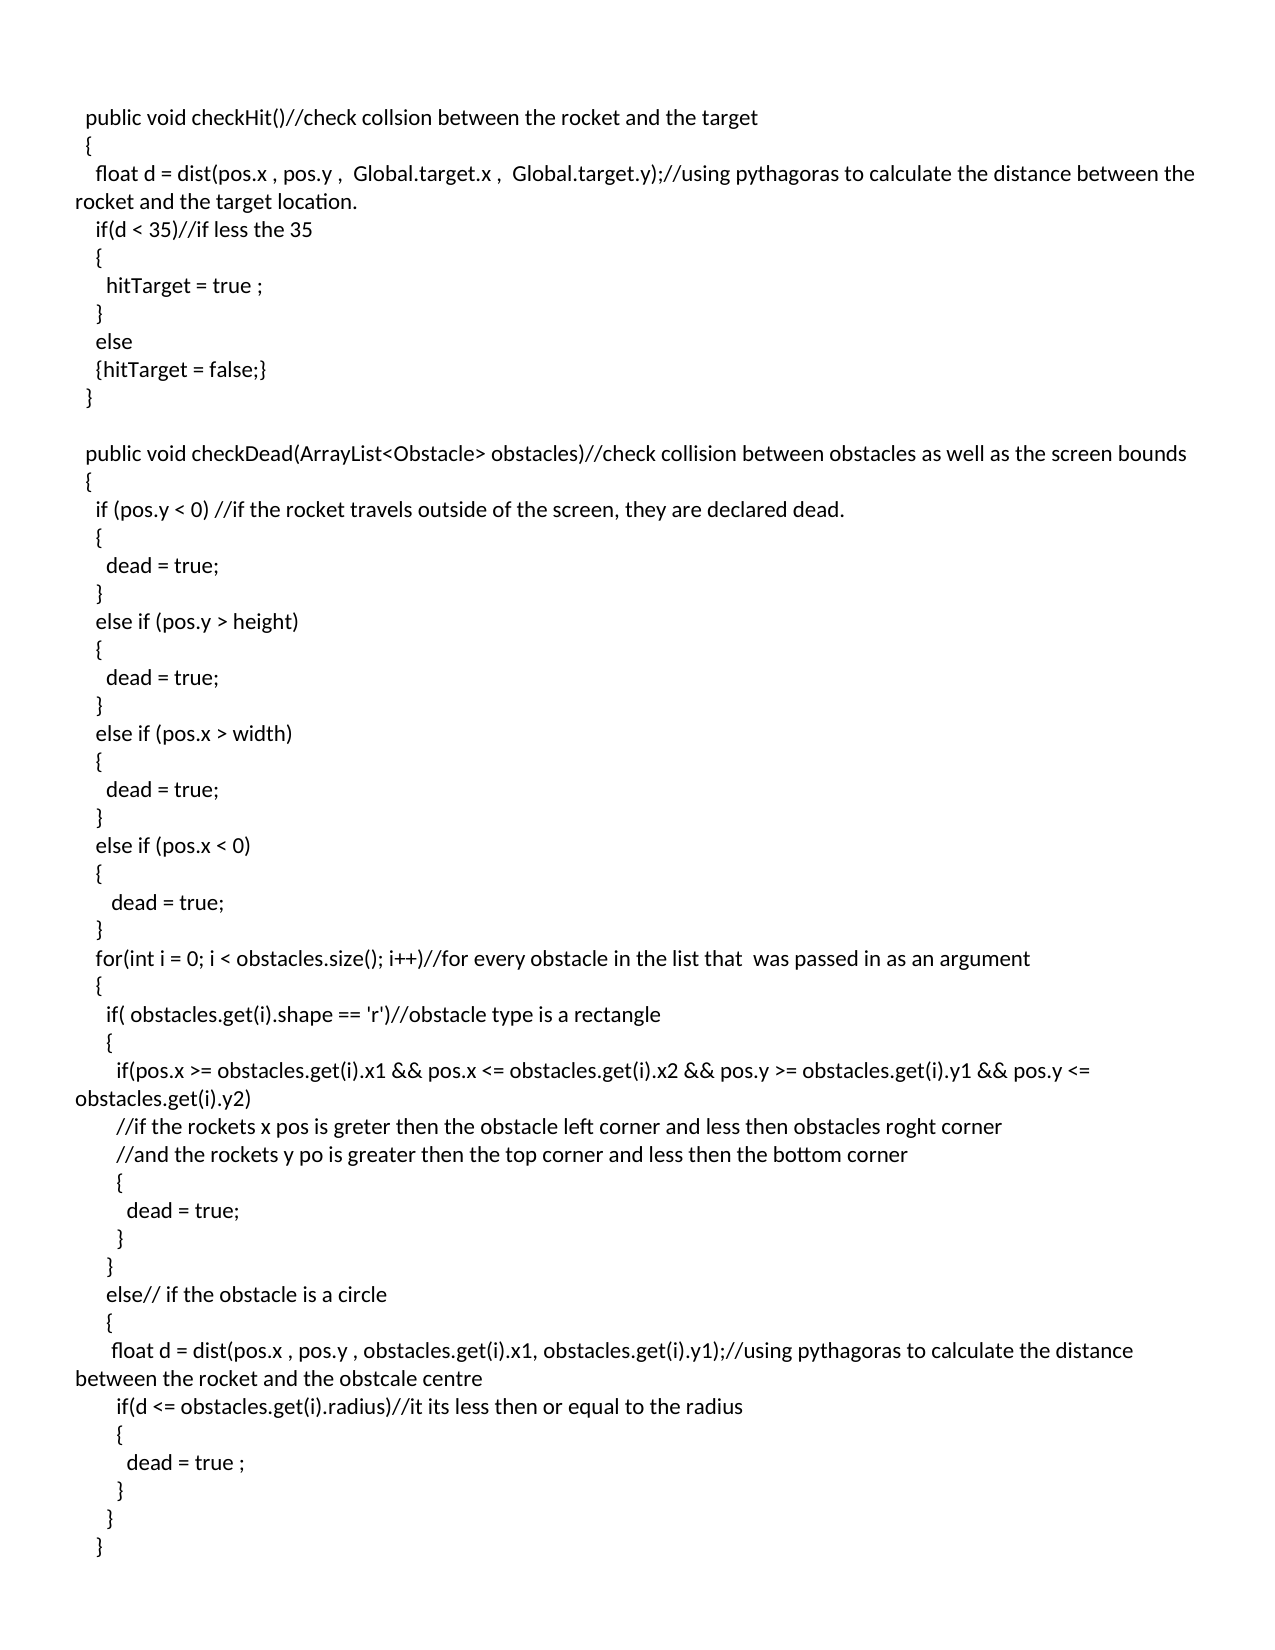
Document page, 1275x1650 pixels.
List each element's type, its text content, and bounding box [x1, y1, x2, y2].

text } [75, 1224, 1200, 1252]
text { [75, 131, 1200, 159]
text { [75, 747, 1200, 776]
text dead = true; [75, 551, 1200, 579]
text { [75, 243, 1200, 271]
text } [75, 1476, 1200, 1504]
text else if (pos.y > height) [75, 607, 1200, 635]
text if (pos.y < 0) //if the rocket travels outside of the screen, they are declared dead. [75, 495, 1200, 523]
text if( obstacles.get(i).shape == 'r')//obstacle type is a rectangle [75, 1000, 1200, 1028]
text } [75, 803, 1200, 832]
text } [75, 579, 1200, 607]
text } [75, 691, 1200, 719]
text else if (pos.x > width) [75, 719, 1200, 747]
text //if the rockets x pos is greter then the obstacle left corner and less then obstacles roght corner [75, 1112, 1200, 1140]
text else// if the obstacle is a circle [75, 1280, 1200, 1308]
text { [75, 523, 1200, 551]
text { [75, 467, 1200, 495]
text } [75, 916, 1200, 944]
text public void checkDead(ArrayList<Obstacle> obstacles)//check collision between obstacles as well as the screen bounds [75, 439, 1200, 467]
text { [75, 1028, 1200, 1056]
text } [75, 1504, 1200, 1532]
text dead = true; [75, 888, 1200, 916]
text float d = dist(pos.x , pos.y , Global.target.x , Global.target.y);//using pythagoras to calculate the distance between the rocket and the target location. [75, 159, 1200, 215]
text float d = dist(pos.x , pos.y , obstacles.get(i).x1, obstacles.get(i).y1);//using pythagoras to calculate the distance between the rocket and the obstcale centre [75, 1336, 1200, 1392]
text for(int i = 0; i < obstacles.size(); i++)//for every obstacle in the list that was passed in as an argument [75, 944, 1200, 972]
text dead = true; [75, 663, 1200, 691]
text else [75, 327, 1200, 355]
text { [75, 1420, 1200, 1448]
text if(d <= obstacles.get(i).radius)//it its less then or equal to the radius [75, 1392, 1200, 1420]
text //and the rockets y po is greater then the top corner and less then the bottom corner [75, 1140, 1200, 1168]
text public void checkHit()//check collsion between the rocket and the target [75, 103, 1200, 131]
text else if (pos.x < 0) [75, 832, 1200, 859]
text dead = true; [75, 776, 1200, 803]
text { [75, 635, 1200, 663]
text } [75, 383, 1200, 411]
text { [75, 972, 1200, 1000]
text { [75, 1308, 1200, 1336]
text } [75, 1532, 1200, 1560]
text { [75, 859, 1200, 888]
text {hitTarget = false;} [75, 355, 1200, 383]
text dead = true ; [75, 1448, 1200, 1476]
text hitTarget = true ; [75, 271, 1200, 299]
text if(d < 35)//if less the 35 [75, 215, 1200, 243]
text { [75, 1168, 1200, 1196]
text if(pos.x >= obstacles.get(i).x1 && pos.x <= obstacles.get(i).x2 && pos.y >= obstacles.get(i).y1 && pos.y <= obstacles.get(i).y2) [75, 1056, 1200, 1112]
text dead = true; [75, 1196, 1200, 1224]
text } [75, 1252, 1200, 1280]
text } [75, 299, 1200, 327]
